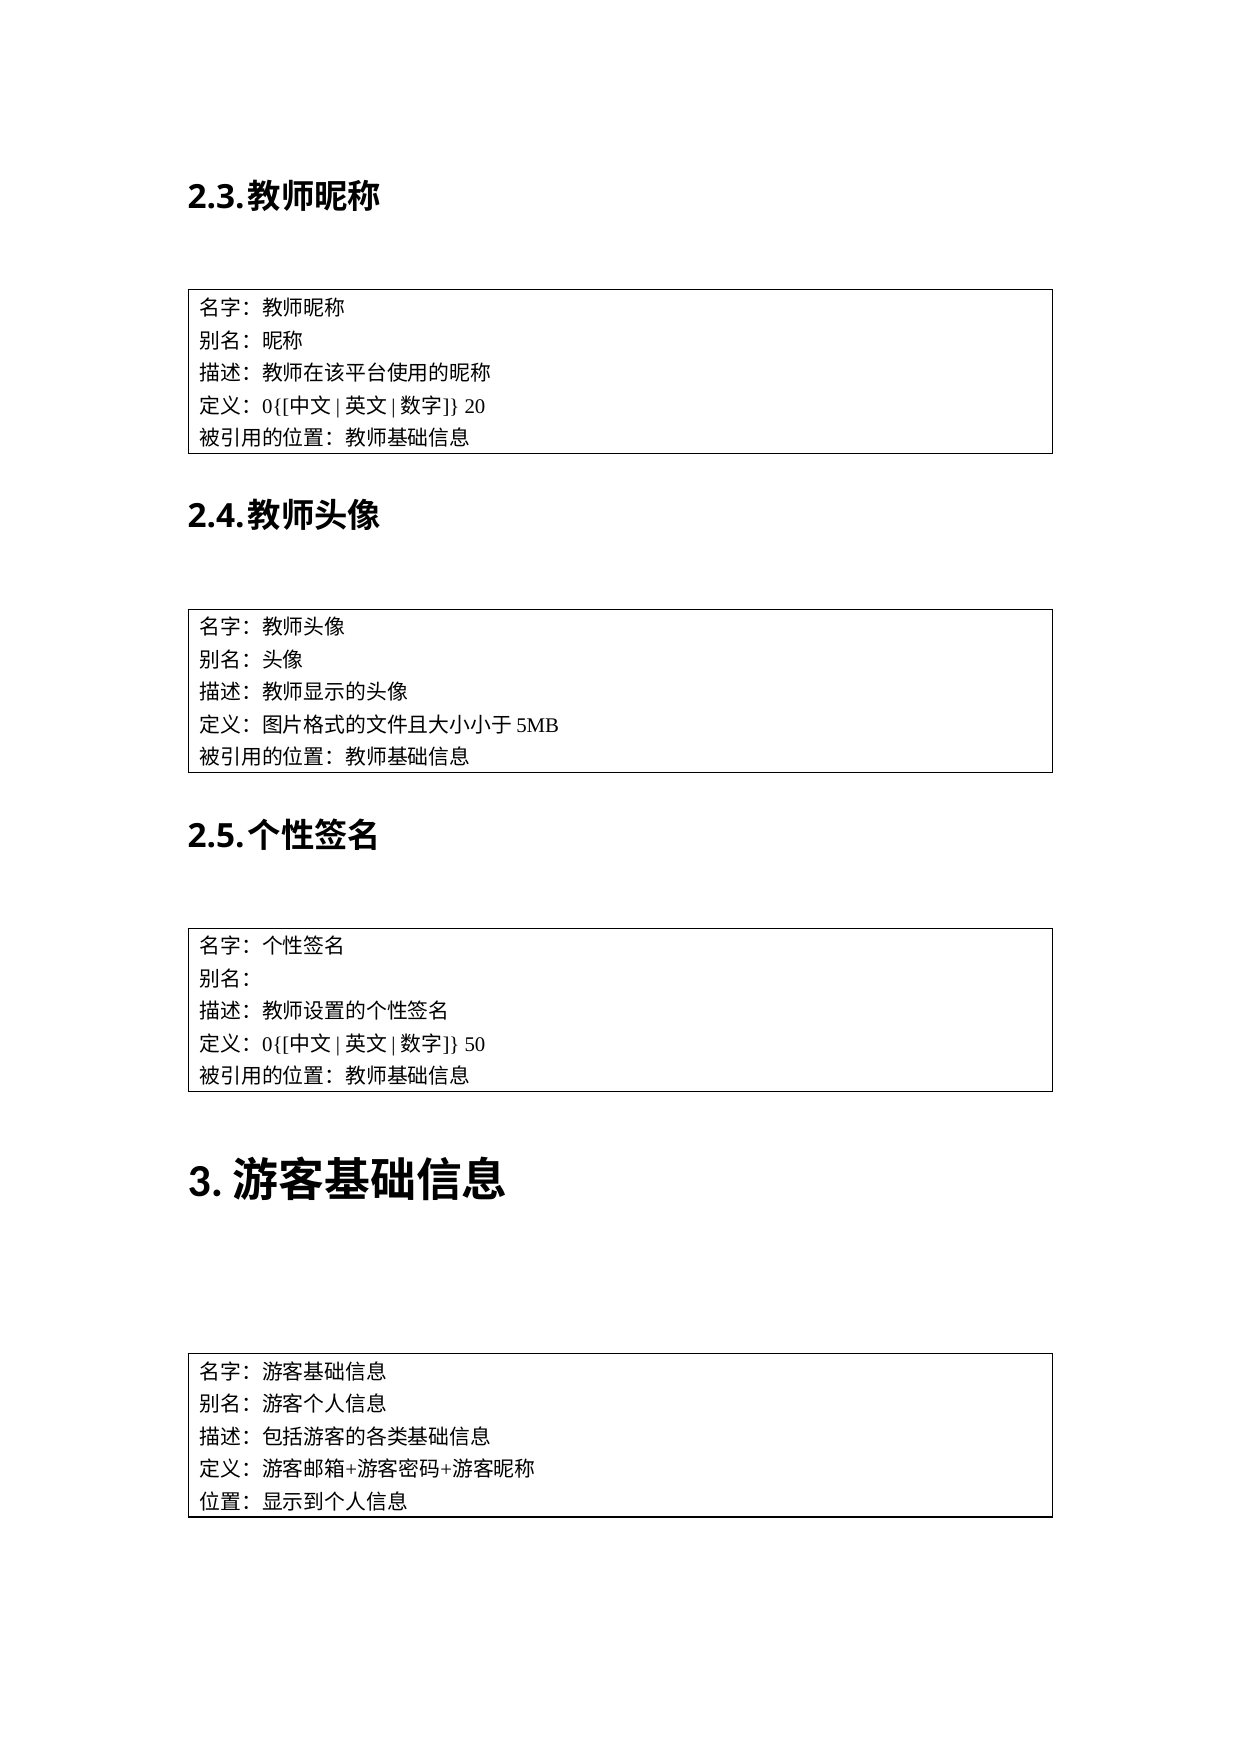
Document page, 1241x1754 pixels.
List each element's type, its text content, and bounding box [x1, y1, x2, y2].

subtitle 教师昵称 [187, 162, 1053, 227]
table_header 名字：教师头像 别名：头像 描述：教师显示的头像 定义：图片格式的文件且大小小于5MB 被引用的位置：教师基础信息 [189, 610, 1052, 772]
table_header 名字：游客基础信息 别名：游客个人信息 描述：包括游客的各类基础信息 定义：游客邮箱+游客密码+游客昵称 位置：显示到个人信息 [189, 1354, 1052, 1516]
subtitle 教师头像 [187, 481, 1053, 546]
table_header 名字：个性签名 别名： 描述：教师设置的个性签名 定义：0{[中文 | 英文 | 数字]} 50 被引用的位置：教师基础信息 [189, 929, 1052, 1091]
subtitle 个性签名 [187, 800, 1053, 865]
table_header 名字：教师昵称 别名：昵称 描述：教师在该平台使用的昵称 定义：0{[中文 | 英文 | 数字]} 20 被引用的位置：教师基础信息 [189, 290, 1052, 453]
subtitle 游客基础信息 [187, 1127, 1053, 1225]
